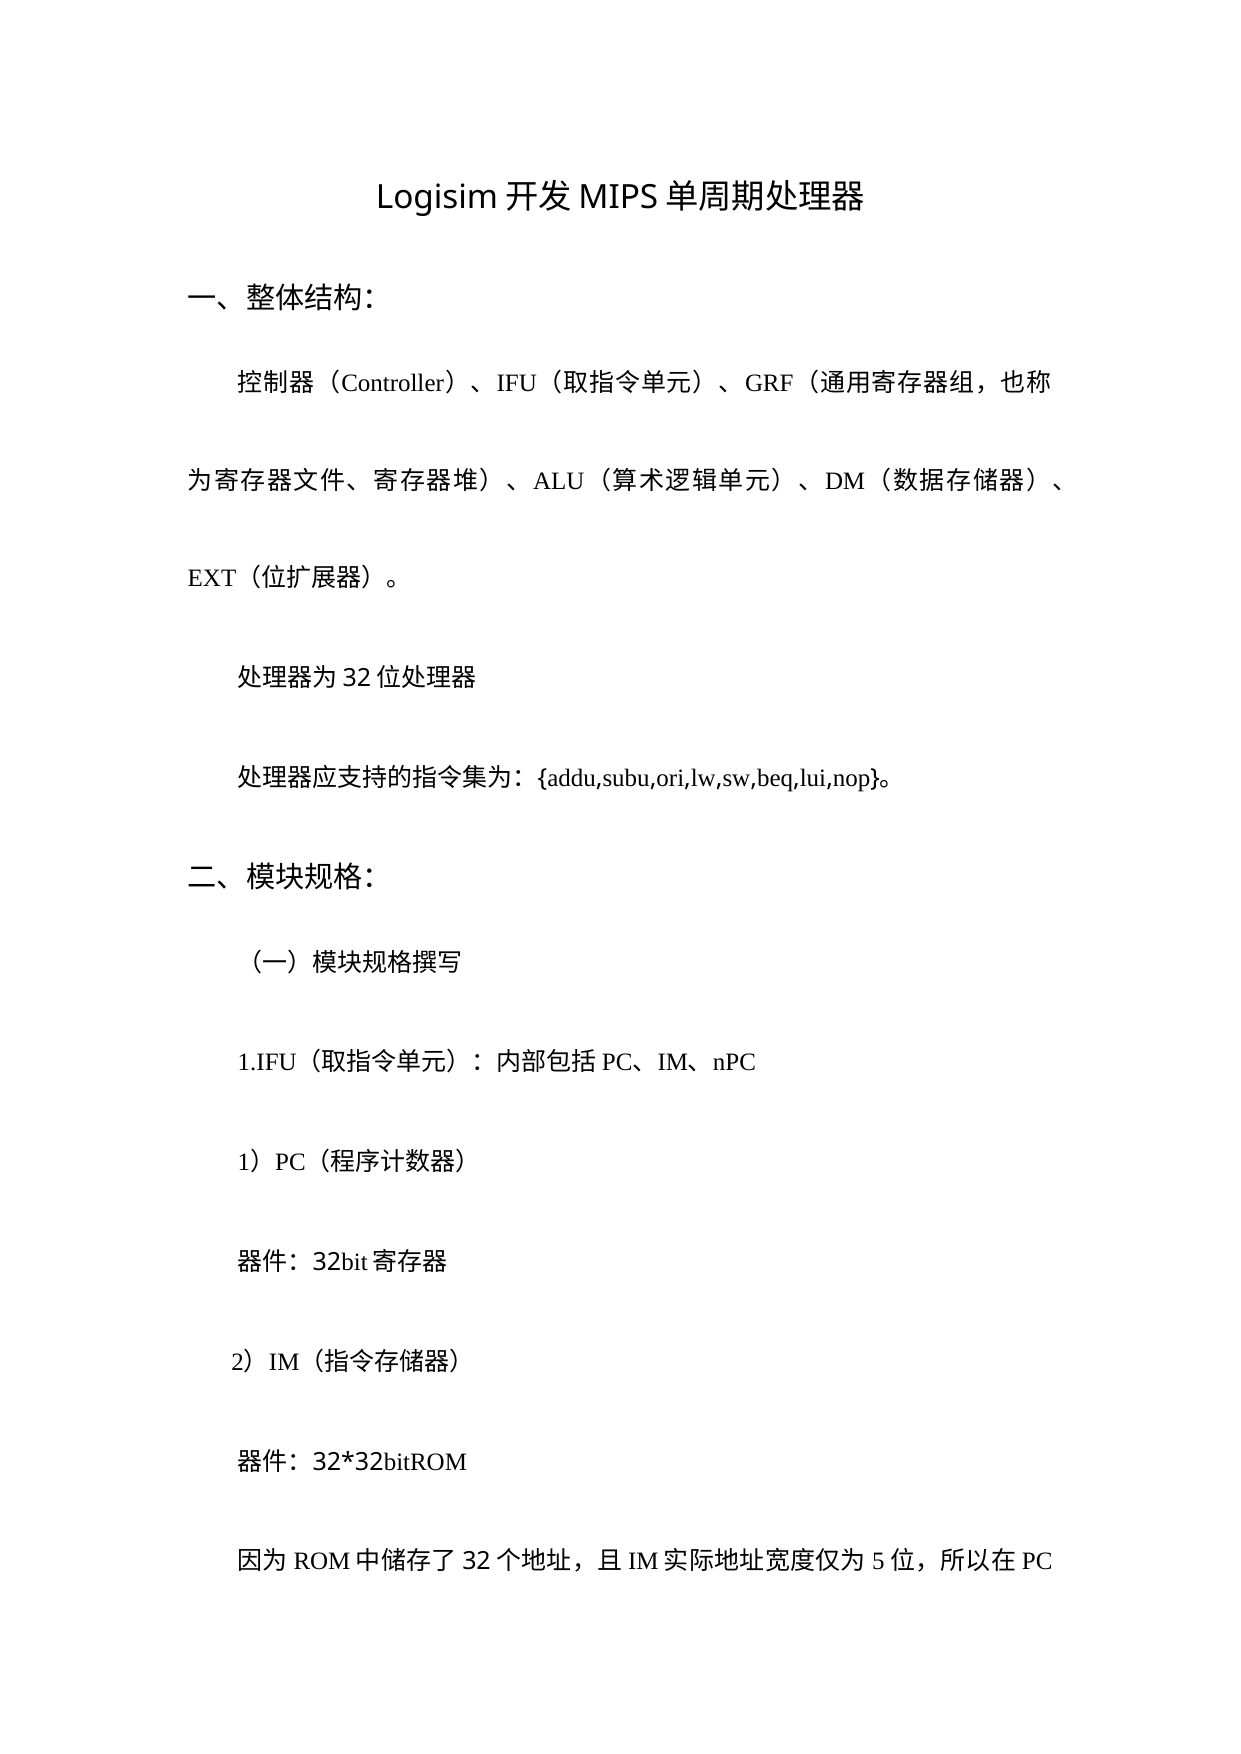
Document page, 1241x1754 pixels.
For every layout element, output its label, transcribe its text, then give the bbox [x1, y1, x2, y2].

text 处理器应支持的指令集为：{addu,subu,ori,lw,sw,beq,lui,nop}。 [187, 743, 1053, 808]
text 2）IM（指令存储器） [231, 1327, 1053, 1392]
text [187, 1526, 1053, 1591]
text 控制器（Controller）、IFU（取指令单元）、GRF（通用寄存器组，也称为寄存器文件、寄存器堆）、ALU（算术逻辑单元）、DM（数据存储器）、EXT（位扩展器）。 [187, 348, 1053, 608]
text （一）模块规格撰写 [187, 928, 1053, 993]
text 1.IFU（取指令单元）：内部包括PC、IM、nPC [187, 1027, 1053, 1092]
text 器件：32bit寄存器 [187, 1227, 1053, 1292]
text 一、整体结构： [187, 263, 1053, 328]
text 器件：32*32bitROM [187, 1427, 1053, 1492]
text 处理器为32位处理器 [187, 643, 1053, 708]
list 模块规格： [187, 843, 1053, 908]
text Logisim开发MIPS单周期处理器 [187, 162, 1053, 227]
text 1）PC（程序计数器） [187, 1127, 1053, 1192]
